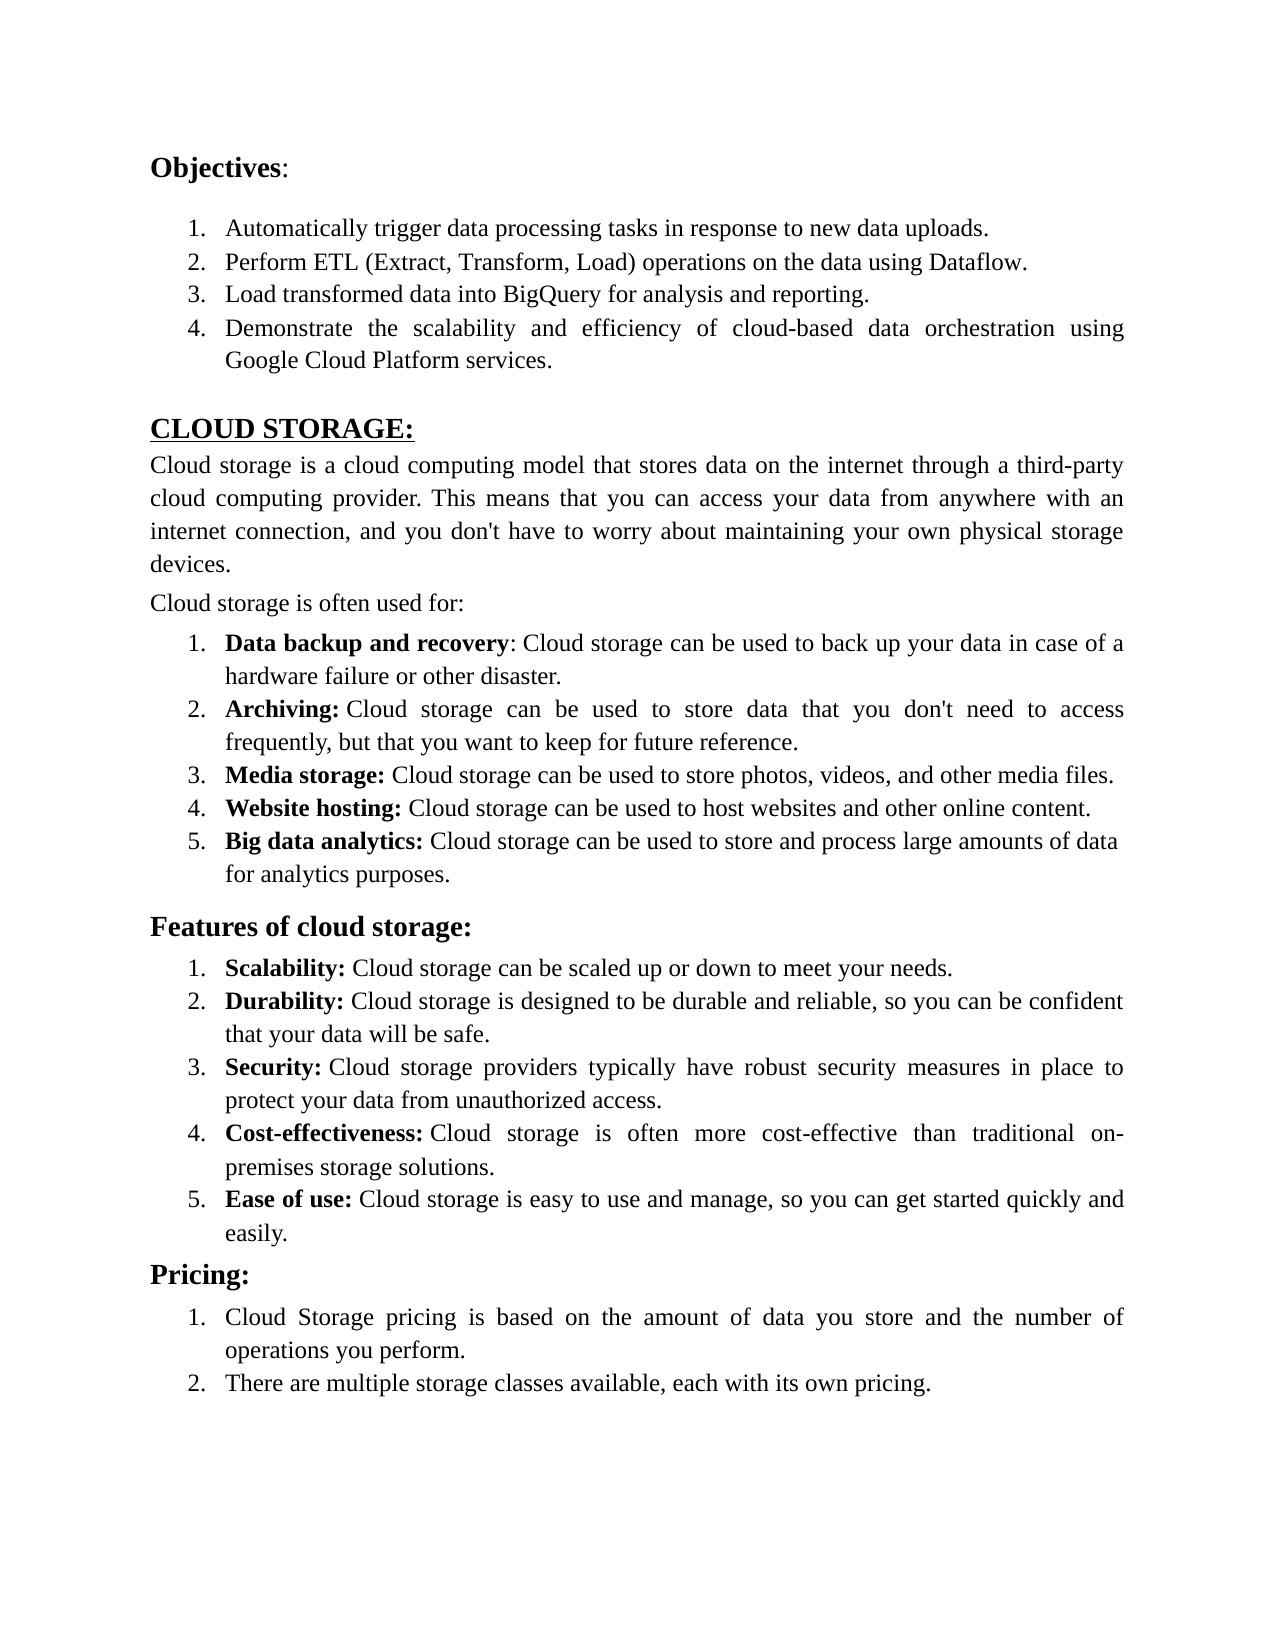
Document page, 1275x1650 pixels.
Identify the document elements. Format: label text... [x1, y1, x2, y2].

list Security: Cloud storage providers typically have robust security measures in place to protect your data from unauthorized access. [187, 1052, 1125, 1114]
list Durability: Cloud storage is designed to be durable and reliable, so you can be confident that your data will be safe. [187, 986, 1125, 1048]
list Media storage: Cloud storage can be used to store photos, videos, and other media files. [187, 760, 1125, 789]
text Pricing: [150, 1257, 1125, 1290]
text Features of cloud storage: [150, 909, 1125, 942]
text Objectives: [150, 150, 1125, 183]
list Automatically trigger data processing tasks in response to new data uploads. [187, 213, 1125, 242]
text Cloud storage is a cloud computing model that stores data on the internet through a third-party cloud computing provider. This means that you can access your data from anywhere with an internet connection, and you don't have to worry about maintaining your own physical storage devices. [150, 450, 1125, 578]
list Load transformed data into BigQuery for analysis and reporting. [187, 279, 1125, 308]
list Data backup and recovery: Cloud storage can be used to back up your data in case of a hardware failure or other disaster. [187, 628, 1125, 689]
list Big data analytics: Cloud storage can be used to store and process large amounts of data for analytics purposes. [187, 826, 1125, 888]
list Website hosting: Cloud storage can be used to host websites and other online content. [187, 793, 1125, 822]
text CLOUD STORAGE: [150, 412, 1125, 445]
list Archiving: Cloud storage can be used to store data that you don't need to access frequently, but that you want to keep for future reference. [187, 694, 1125, 756]
list Perform ETL (Extract, Transform, Load) operations on the data using Dataflow. [187, 247, 1125, 275]
list Demonstrate the scalability and efficiency of cloud-based data orchestration using Google Cloud Platform services. [187, 313, 1125, 374]
list Scalability: Cloud storage can be scaled up or down to meet your needs. [187, 953, 1125, 982]
list There are multiple storage classes available, each with its own pricing. [187, 1368, 1125, 1396]
list Cost-effectiveness: Cloud storage is often more cost-effective than traditional on-premises storage solutions. [187, 1118, 1125, 1180]
text Cloud storage is often used for: [150, 588, 1125, 617]
list Ease of use: Cloud storage is easy to use and manage, so you can get started quickly and easily. [187, 1184, 1125, 1246]
list Cloud Storage pricing is based on the amount of data you store and the number of operations you perform. [187, 1302, 1125, 1363]
